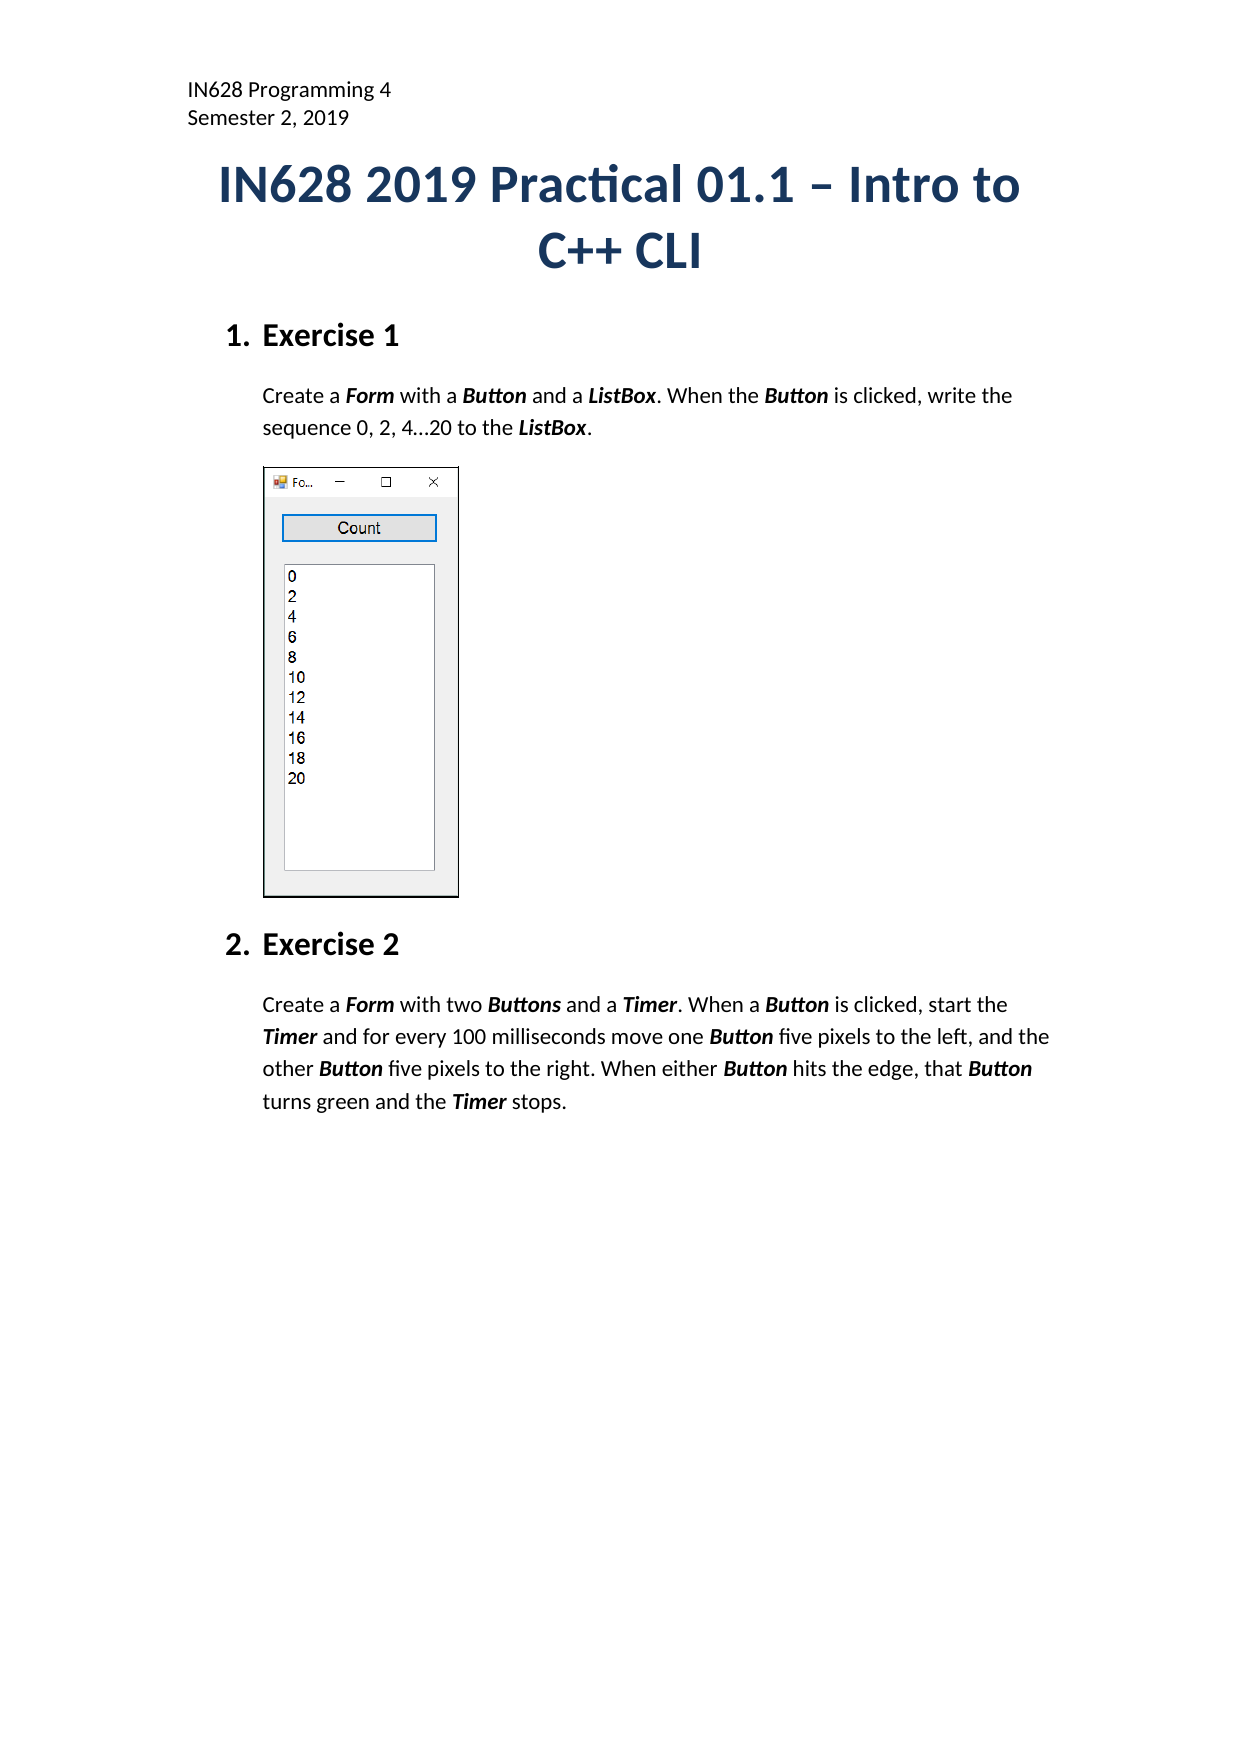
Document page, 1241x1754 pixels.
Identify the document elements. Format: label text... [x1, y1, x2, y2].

picture [264, 468, 458, 896]
list Exercise 2 [225, 923, 1053, 963]
title IN628 2019 Practical 01.1 – Intro to C++ CLI [187, 150, 1053, 282]
text Create a Form with two Buttons and a Timer. When a Button is clicked, start the Timer and for every 100 milliseconds move one Button five pixels to the left, and the other Button five pixels to the right. When either Button hits the edge, that Button turns green and the Timer stops. [262, 990, 1053, 1115]
list Exercise 1 [225, 313, 1053, 354]
text Create a Form with a Button and a ListBox. When the Button is clicked, write the sequence 0, 2, 4…20 to the ListBox. [262, 381, 1053, 441]
